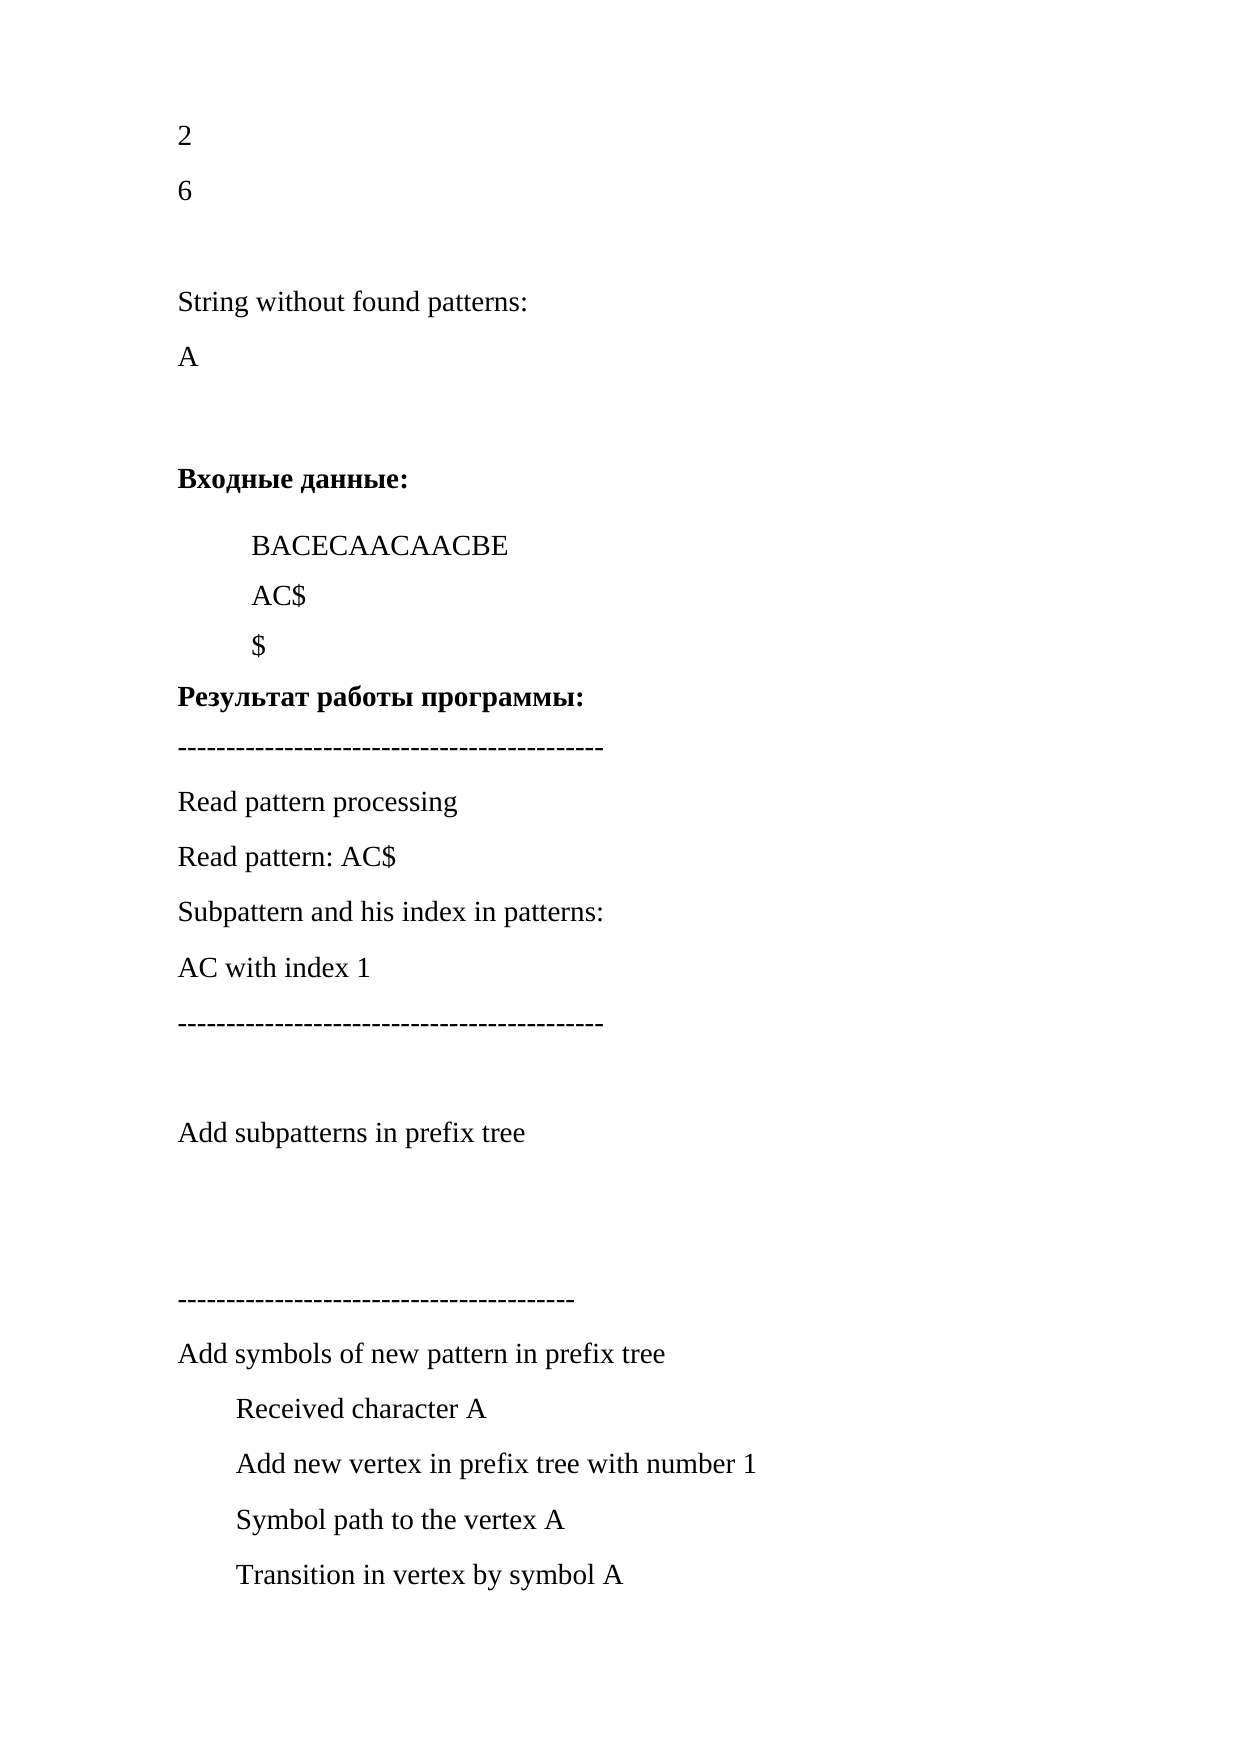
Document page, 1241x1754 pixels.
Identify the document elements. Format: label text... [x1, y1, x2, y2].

text Read pattern processing [177, 784, 1152, 818]
text A [177, 339, 1152, 372]
text String without found patterns: [177, 284, 1152, 317]
text Transition in vertex by symbol A [177, 1557, 1152, 1591]
text Add symbols of new pattern in prefix tree [177, 1336, 1152, 1370]
text -------------------------------------------- [177, 1005, 1152, 1038]
text 6 [177, 173, 1152, 207]
text Результат работы программы: [177, 679, 1152, 712]
text ----------------------------------------- [177, 1281, 1152, 1314]
text Read pattern: AC$ [177, 839, 1152, 873]
text Symbol path to the vertex A [177, 1502, 1152, 1535]
text Add new vertex in prefix tree with number 1 [177, 1447, 1152, 1480]
text BACECAACAACBE [251, 528, 1152, 562]
text AC with index 1 [177, 950, 1152, 983]
text Subpattern and his index in patterns: [177, 894, 1152, 928]
text 2 [177, 118, 1152, 152]
text -------------------------------------------- [177, 729, 1152, 762]
text Add subpatterns in prefix tree [177, 1115, 1152, 1149]
text $ [251, 628, 1152, 662]
text AC$ [251, 578, 1152, 612]
text Входные данные: [177, 461, 1152, 495]
text Received character A [177, 1391, 1152, 1425]
